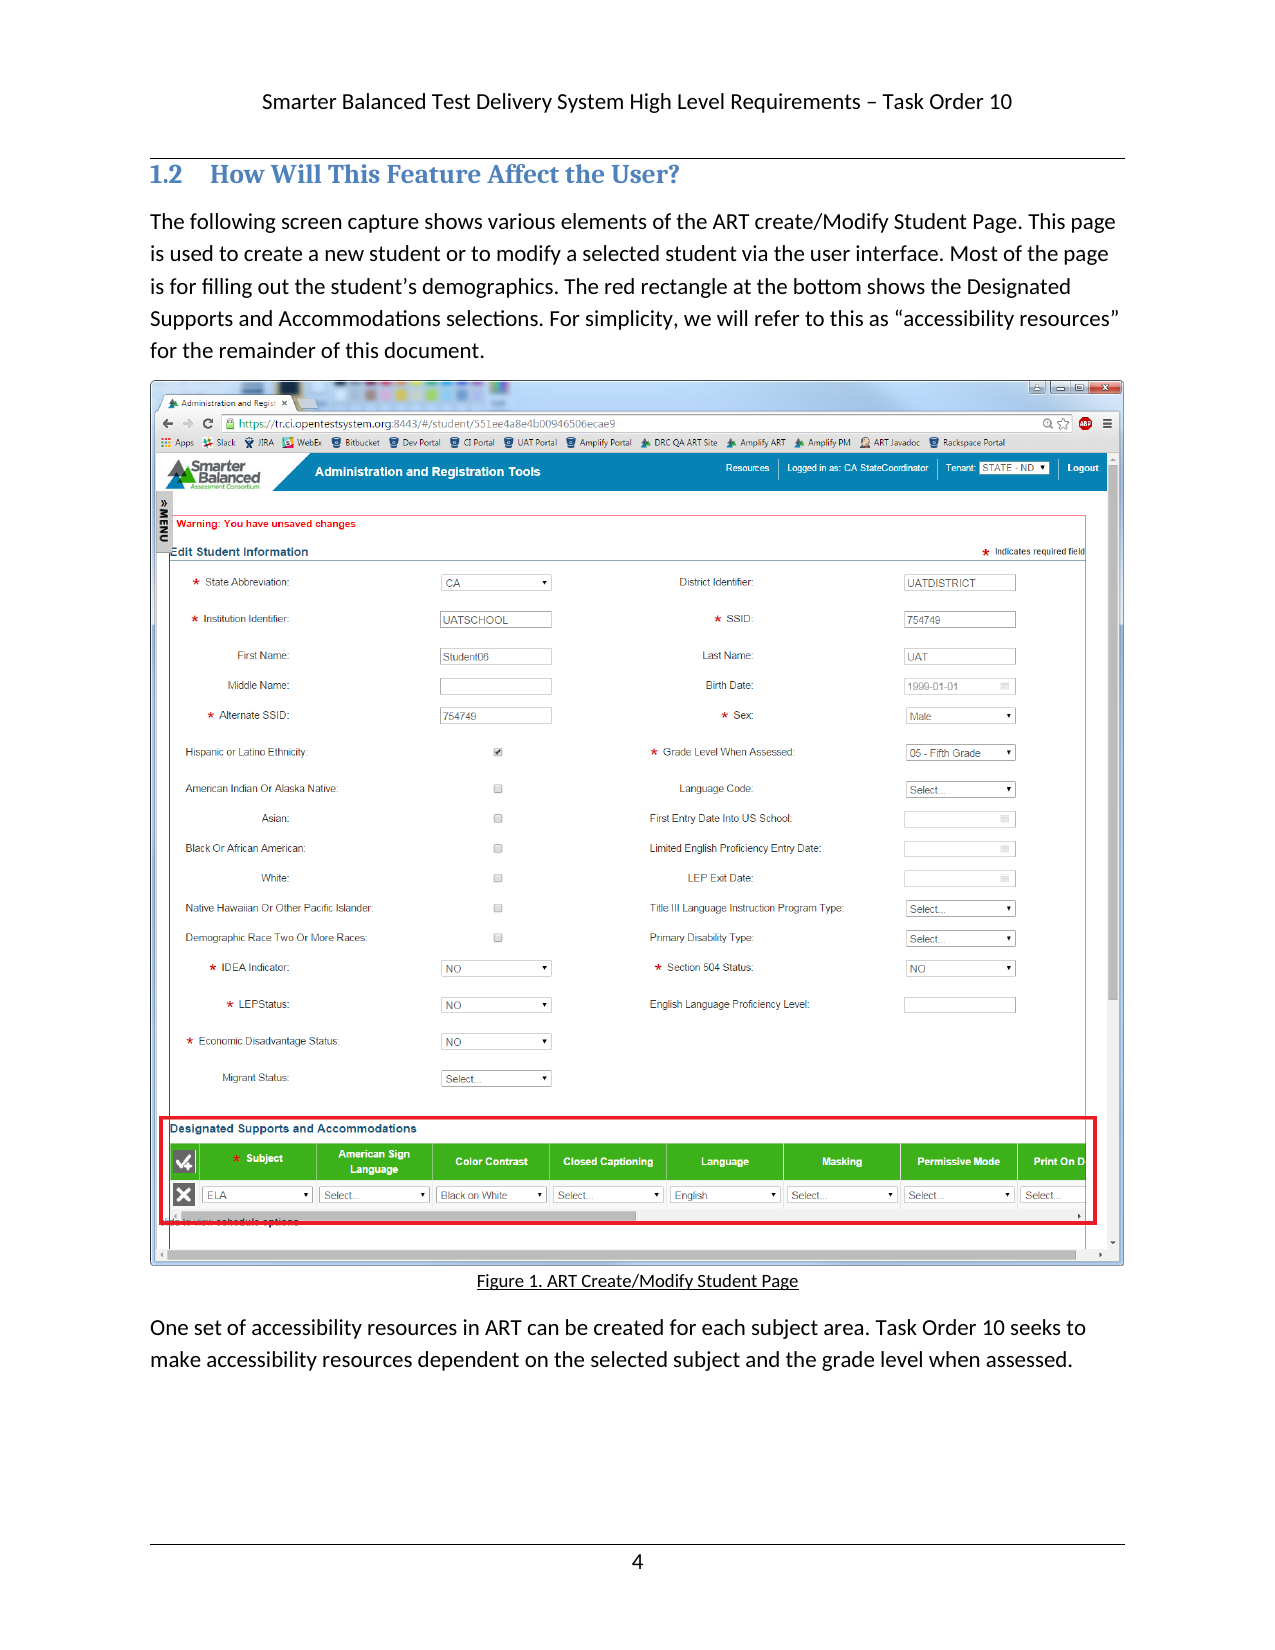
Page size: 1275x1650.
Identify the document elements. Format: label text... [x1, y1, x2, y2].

picture [150, 380, 1124, 1266]
subtitle How Will This Feature Affect the User? [150, 159, 1125, 190]
text The following screen capture shows various elements of the ART create/Modify Student Page. This page is used to create a new student or to modify a selected student via the user interface. Most of the page is for filling out the student’s demographics. The red rectangle at the bottom shows the Designated Supports and Accommodations selections. For simplicity, we will refer to this as “accessibility resources” for the remainder of this document. [150, 207, 1125, 364]
text One set of accessibility resources in ART can be created for each subject area. Task Order 10 seeks to make accessibility resources dependent on the selected subject and the grade level when assessed. [150, 1313, 1125, 1373]
